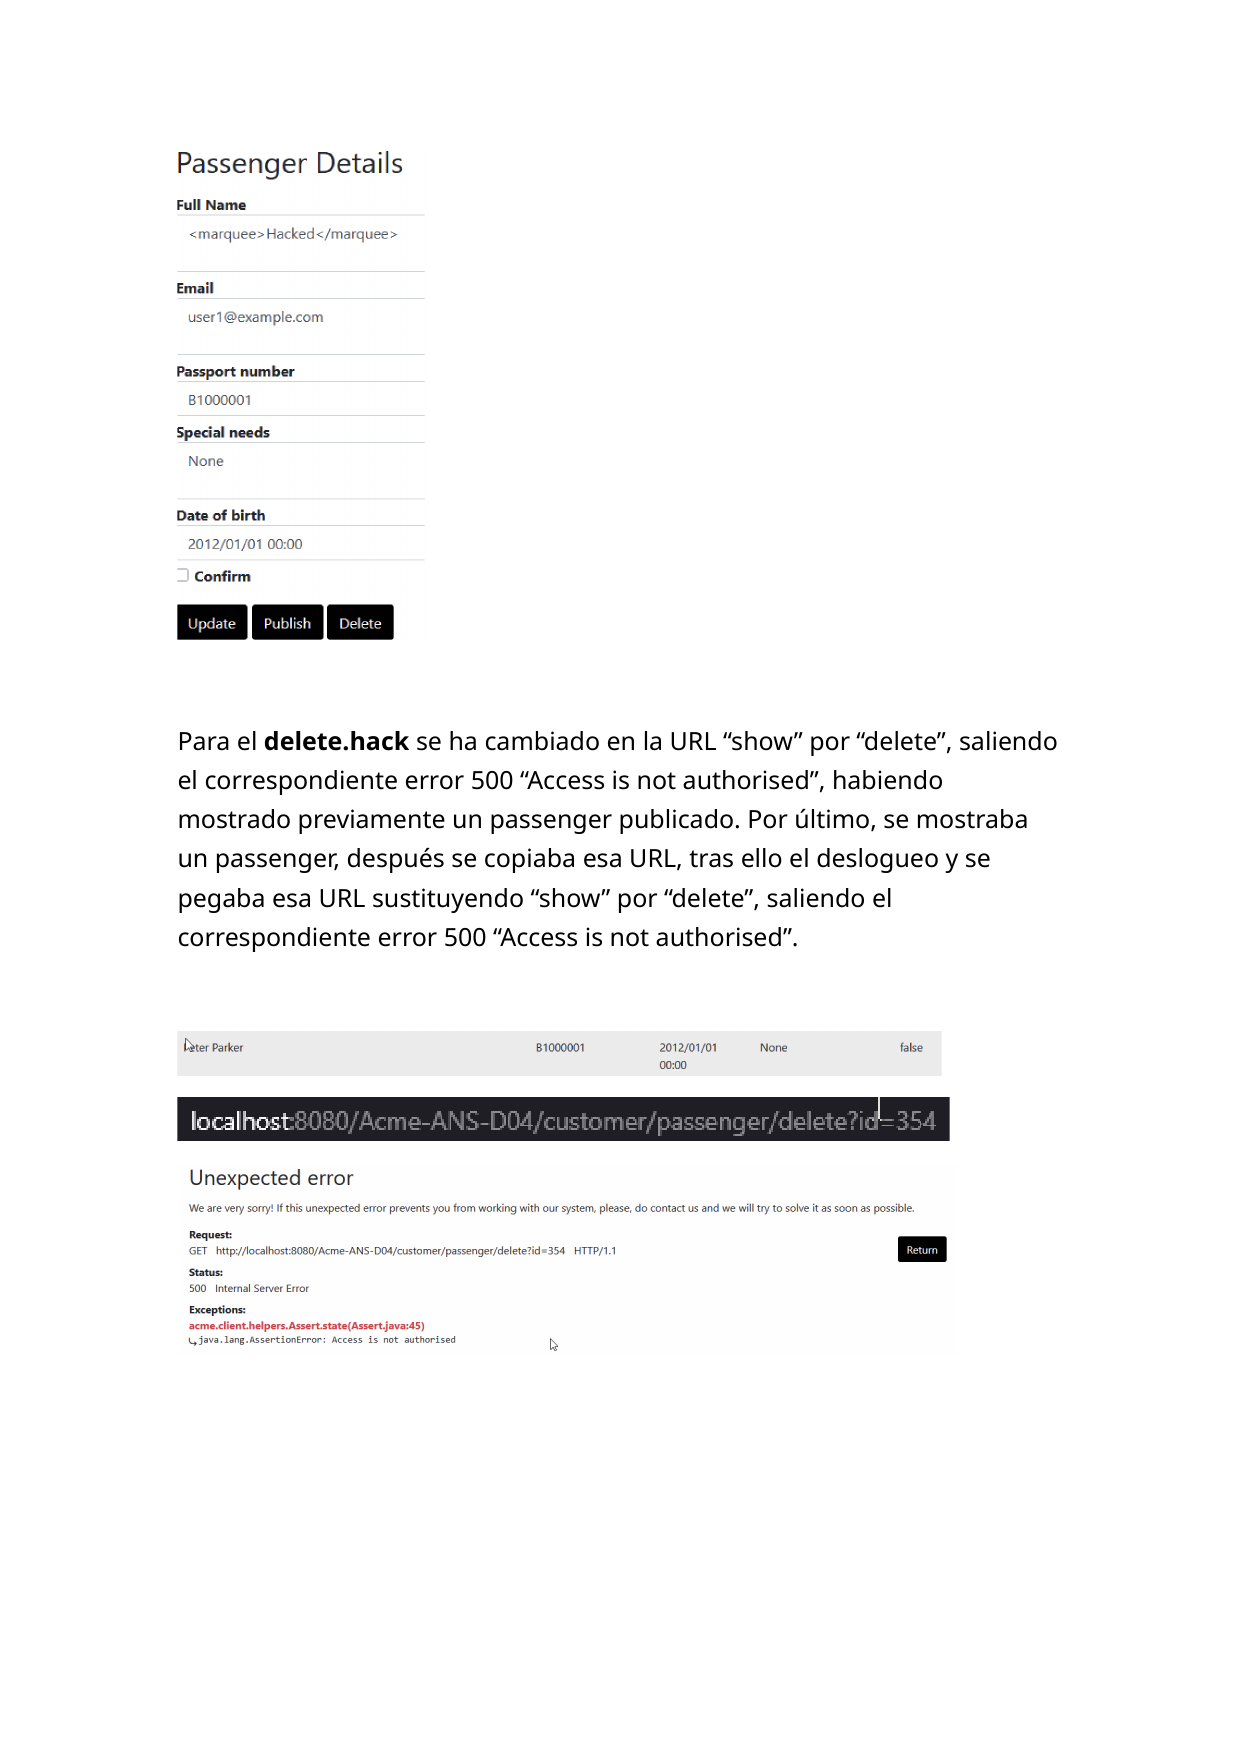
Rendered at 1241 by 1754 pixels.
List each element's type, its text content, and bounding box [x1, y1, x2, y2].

picture [177, 147, 425, 646]
text Para el delete.hack se ha cambiado en la URL “show” por “delete”, saliendo el correspondiente error 500 “Access is not authorised”, habiendo mostrado previamente un passenger publicado. Por último, se mostraba un passenger, después se copiaba esa URL, tras ello el deslogueo y se pegaba esa URL sustituyendo “show” por “delete”, saliendo el correspondiente error 500 “Access is not authorised”. [177, 724, 1063, 953]
picture [177, 1097, 950, 1141]
picture [177, 1162, 960, 1354]
picture [177, 1031, 942, 1076]
